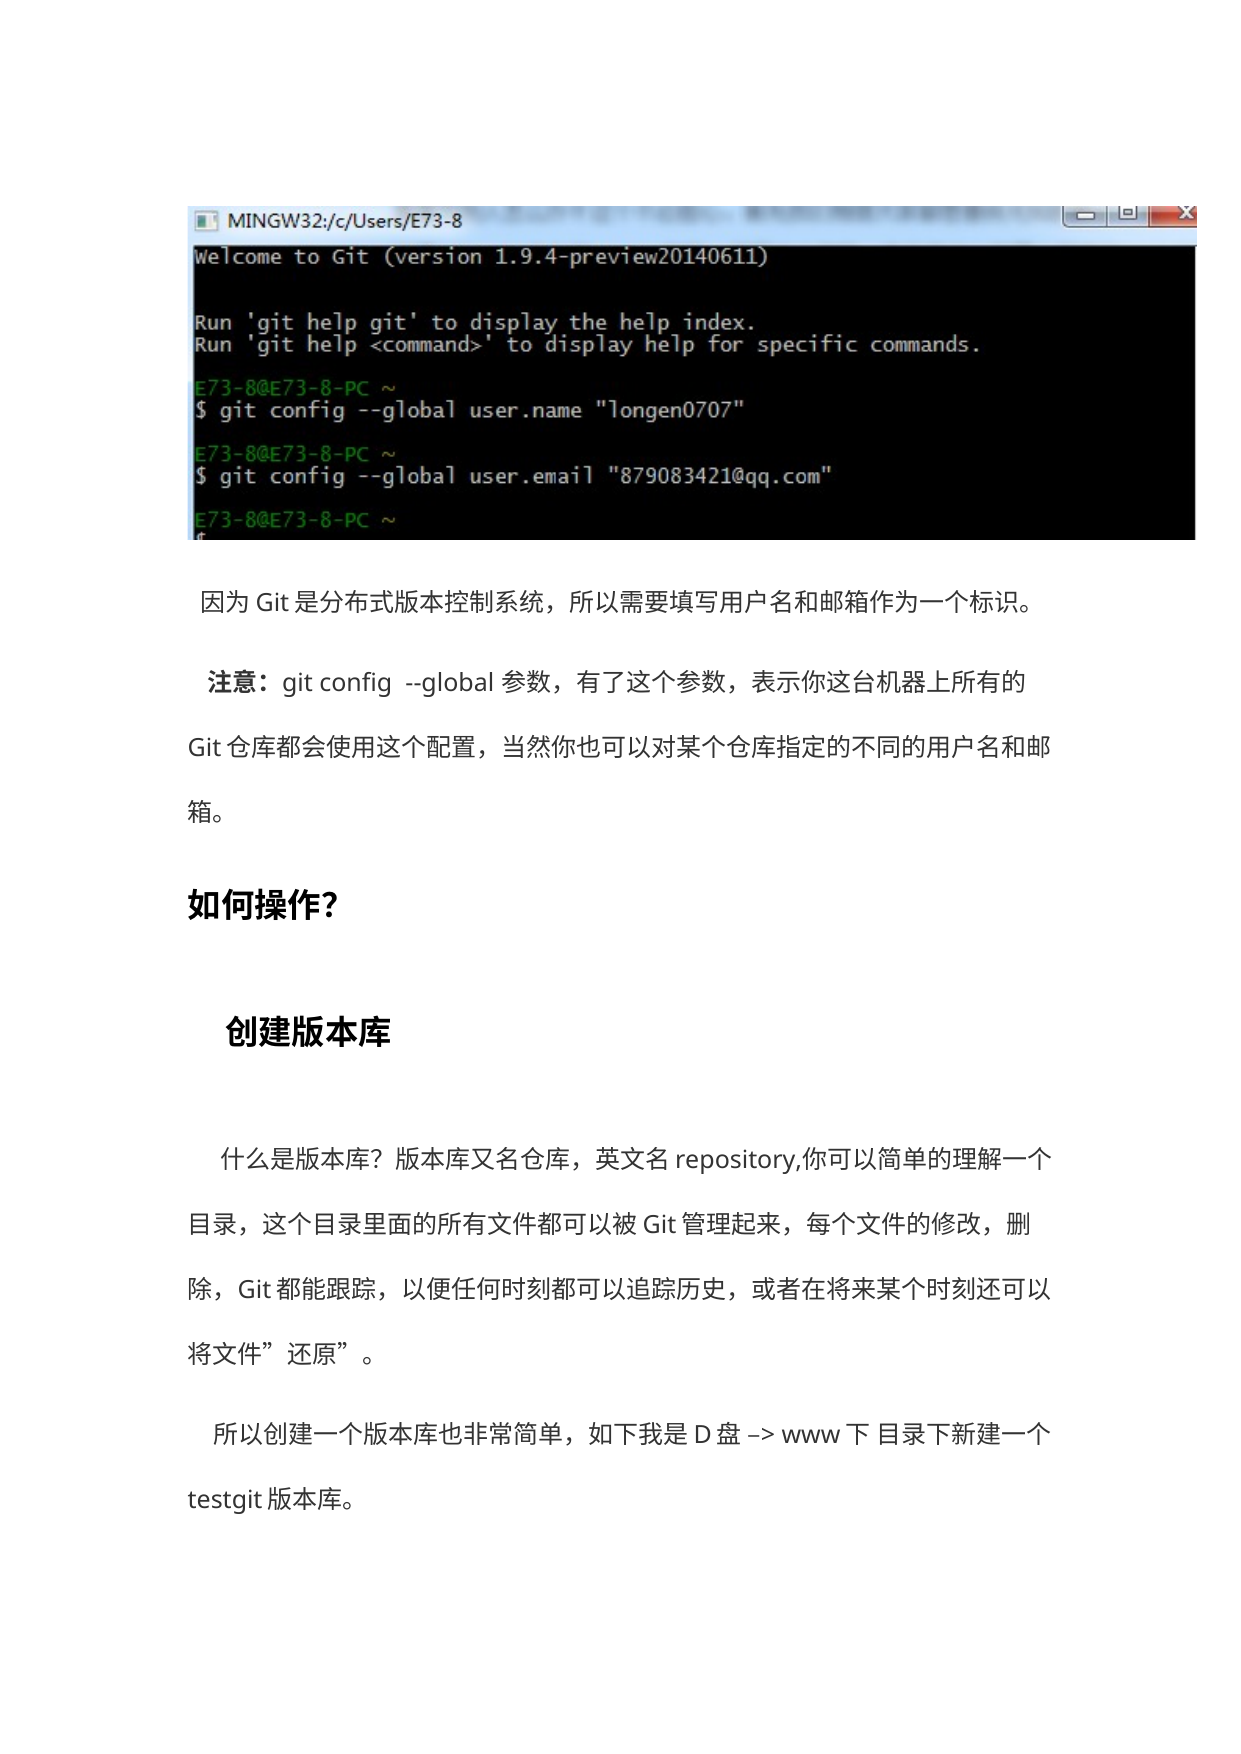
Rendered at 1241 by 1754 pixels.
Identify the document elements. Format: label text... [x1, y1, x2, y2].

text 所以创建一个版本库也非常简单，如下我是D盘 –> www下 目录下新建一个testgit版本库。 [187, 1400, 1053, 1530]
subtitle 创建版本库 [187, 997, 1053, 1062]
text 什么是版本库？版本库又名仓库，英文名repository,你可以简单的理解一个目录，这个目录里面的所有文件都可以被Git管理起来，每个文件的修改，删除，Git都能跟踪，以便任何时刻都可以追踪历史，或者在将来某个时刻还可以将文件”还原”。 [187, 1125, 1053, 1385]
text 注意：git config --global 参数，有了这个参数，表示你这台机器上所有的Git仓库都会使用这个配置，当然你也可以对某个仓库指定的不同的用户名和邮箱。 [187, 648, 1053, 843]
picture [187, 206, 1197, 540]
subtitle 如何操作？ [187, 870, 1053, 935]
text 因为Git是分布式版本控制系统，所以需要填写用户名和邮箱作为一个标识。 [187, 568, 1053, 633]
